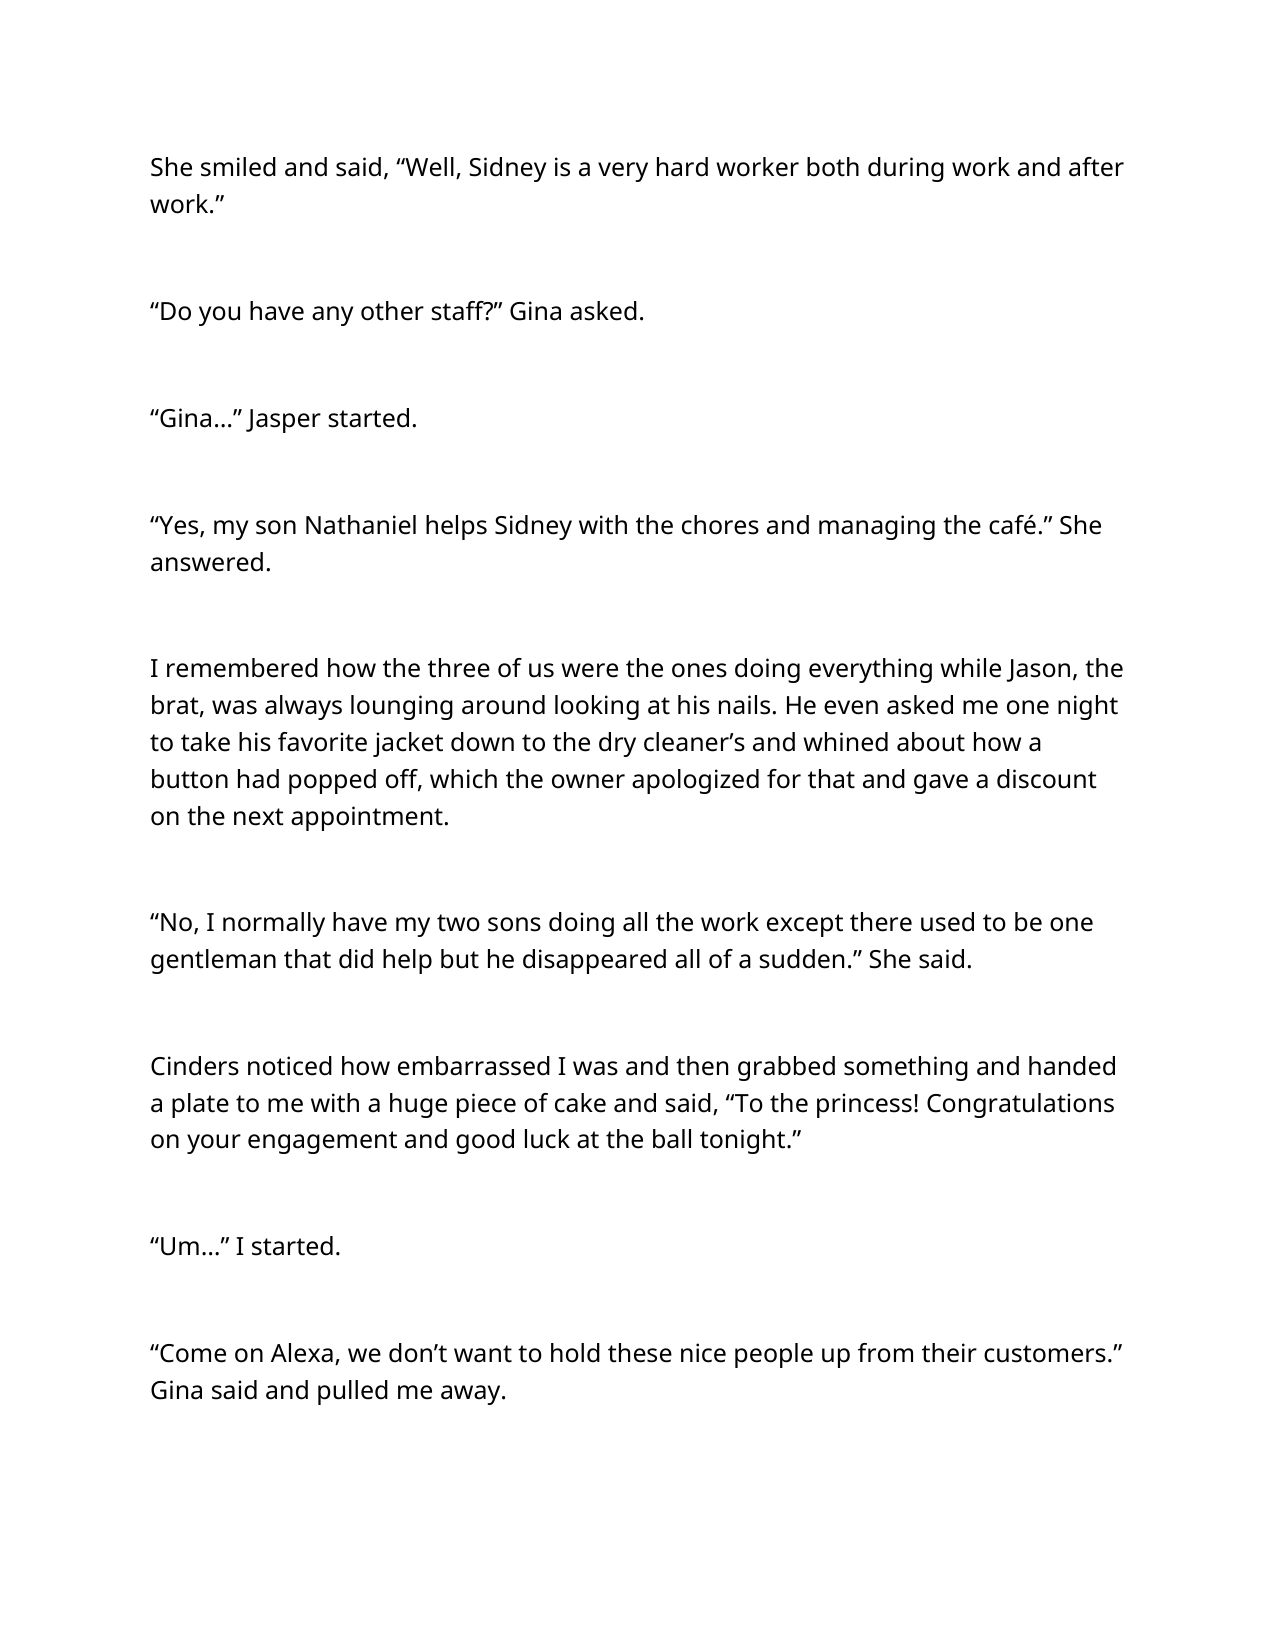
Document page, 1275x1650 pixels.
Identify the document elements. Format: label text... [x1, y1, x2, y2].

text “Yes, my son Nathaniel helps Sidney with the chores and managing the café.” She answered. [150, 507, 1125, 578]
text “Come on Alexa, we don’t want to hold these nice people up from their customers.” Gina said and pulled me away. [150, 1336, 1125, 1407]
text “No, I normally have my two sons doing all the work except there used to be one gentleman that did help but he disappeared all of a sudden.” She said. [150, 905, 1125, 976]
text Cinders noticed how embarrassed I was and then grabbed something and handed a plate to me with a huge piece of cake and said, “To the princess! Congratulations on your engagement and good luck at the ball tonight.” [150, 1049, 1125, 1156]
text “Um…” I started. [150, 1229, 1125, 1263]
text I remembered how the three of us were the ones doing everything while Jason, the brat, was always lounging around looking at his nails. He even asked me one night to take his favorite jacket down to the dry cleaner’s and whined about how a button had popped off, which the owner apologized for that and gave a discount on the next appointment. [150, 651, 1125, 832]
text She smiled and said, “Well, Sidney is a very hard worker both during work and after work.” [150, 150, 1125, 221]
text “Do you have any other staff?” Gina asked. [150, 294, 1125, 328]
text “Gina…” Jasper started. [150, 401, 1125, 434]
